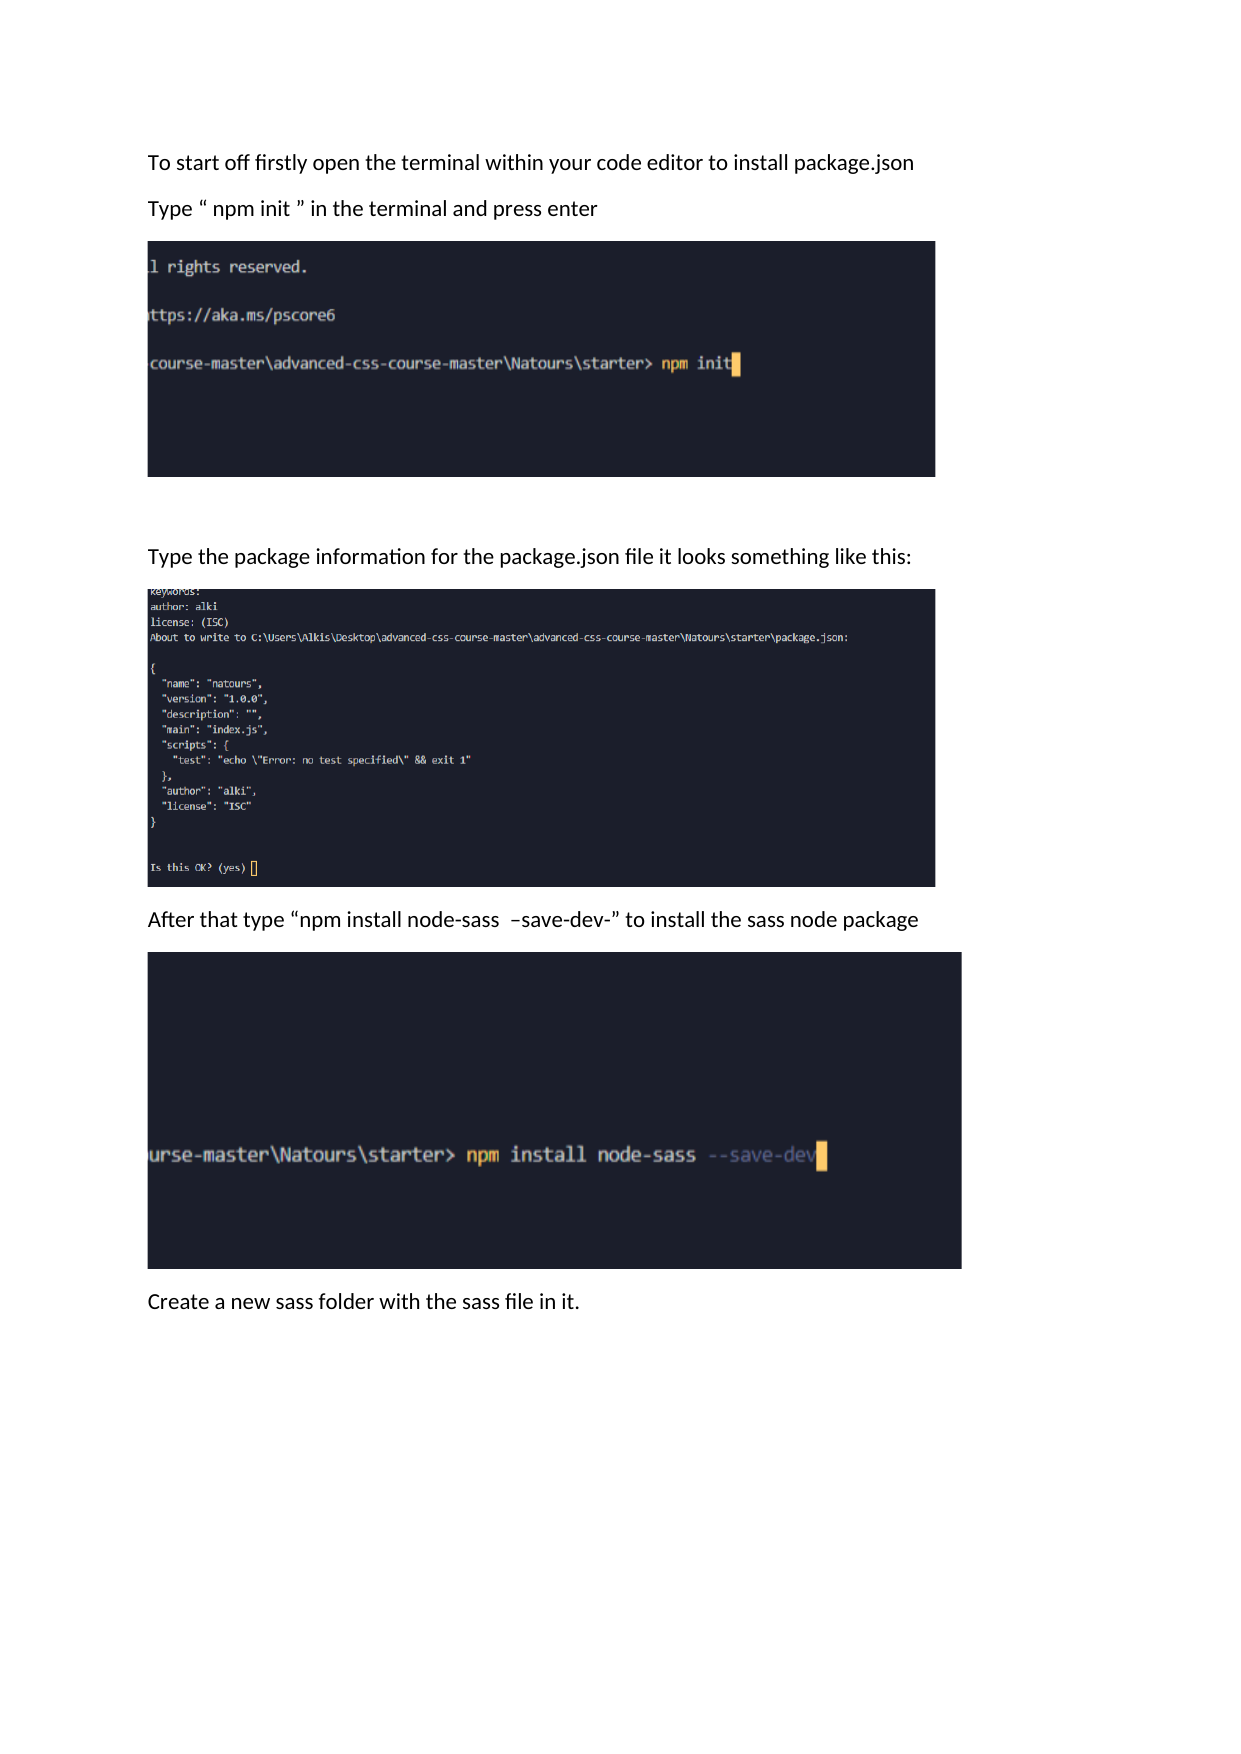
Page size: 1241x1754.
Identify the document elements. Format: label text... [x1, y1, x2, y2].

text To start off firstly open the terminal within your code editor to install package.json [148, 148, 1093, 176]
picture [147, 241, 936, 477]
text Create a new sass folder with the sass file in it. [148, 1287, 1093, 1315]
picture [147, 952, 962, 1269]
text After that type “npm install node-sass –save-dev-” to install the sass node package [148, 906, 1093, 934]
text Type “ npm init ” in the terminal and press enter [148, 194, 1093, 222]
picture [147, 589, 936, 887]
text Type the package information for the package.json file it looks something like this: [148, 542, 1093, 570]
